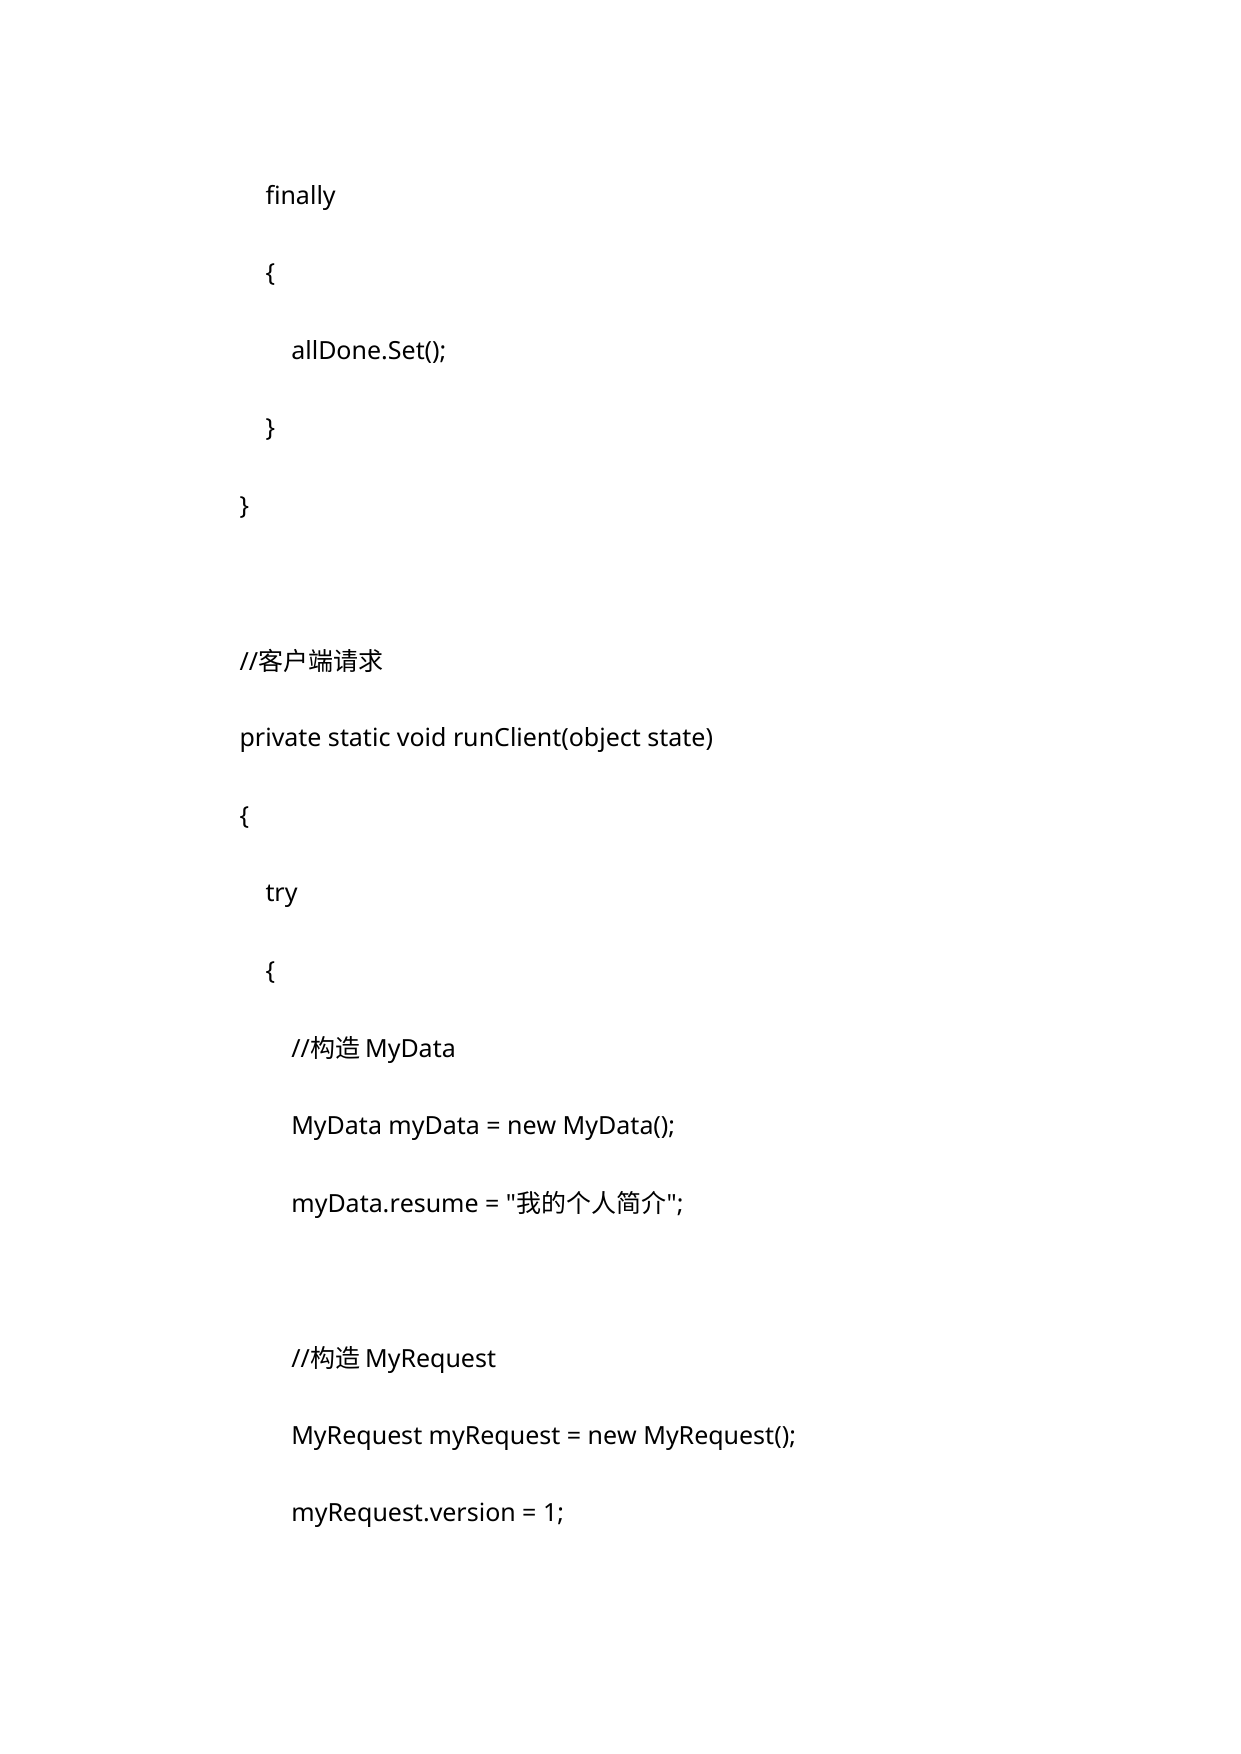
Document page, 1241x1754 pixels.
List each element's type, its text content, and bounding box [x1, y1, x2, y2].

text allDone.Set(); [187, 317, 1053, 382]
text //构造MyData [187, 1014, 1053, 1079]
text myData.resume = "我的个人简介"; [187, 1169, 1053, 1234]
text } [187, 472, 1053, 537]
text { [187, 782, 1053, 847]
text } [187, 394, 1053, 459]
text //构造MyRequest [187, 1324, 1053, 1389]
text finally [187, 162, 1053, 227]
text //客户端请求 [187, 627, 1053, 692]
text private static void runClient(object state) [187, 704, 1053, 769]
text { [187, 937, 1053, 1002]
text myRequest.version = 1; [187, 1479, 1053, 1544]
text MyRequest myRequest = new MyRequest(); [187, 1402, 1053, 1467]
text MyData myData = new MyData(); [187, 1092, 1053, 1157]
text try [187, 859, 1053, 924]
text { [187, 239, 1053, 304]
